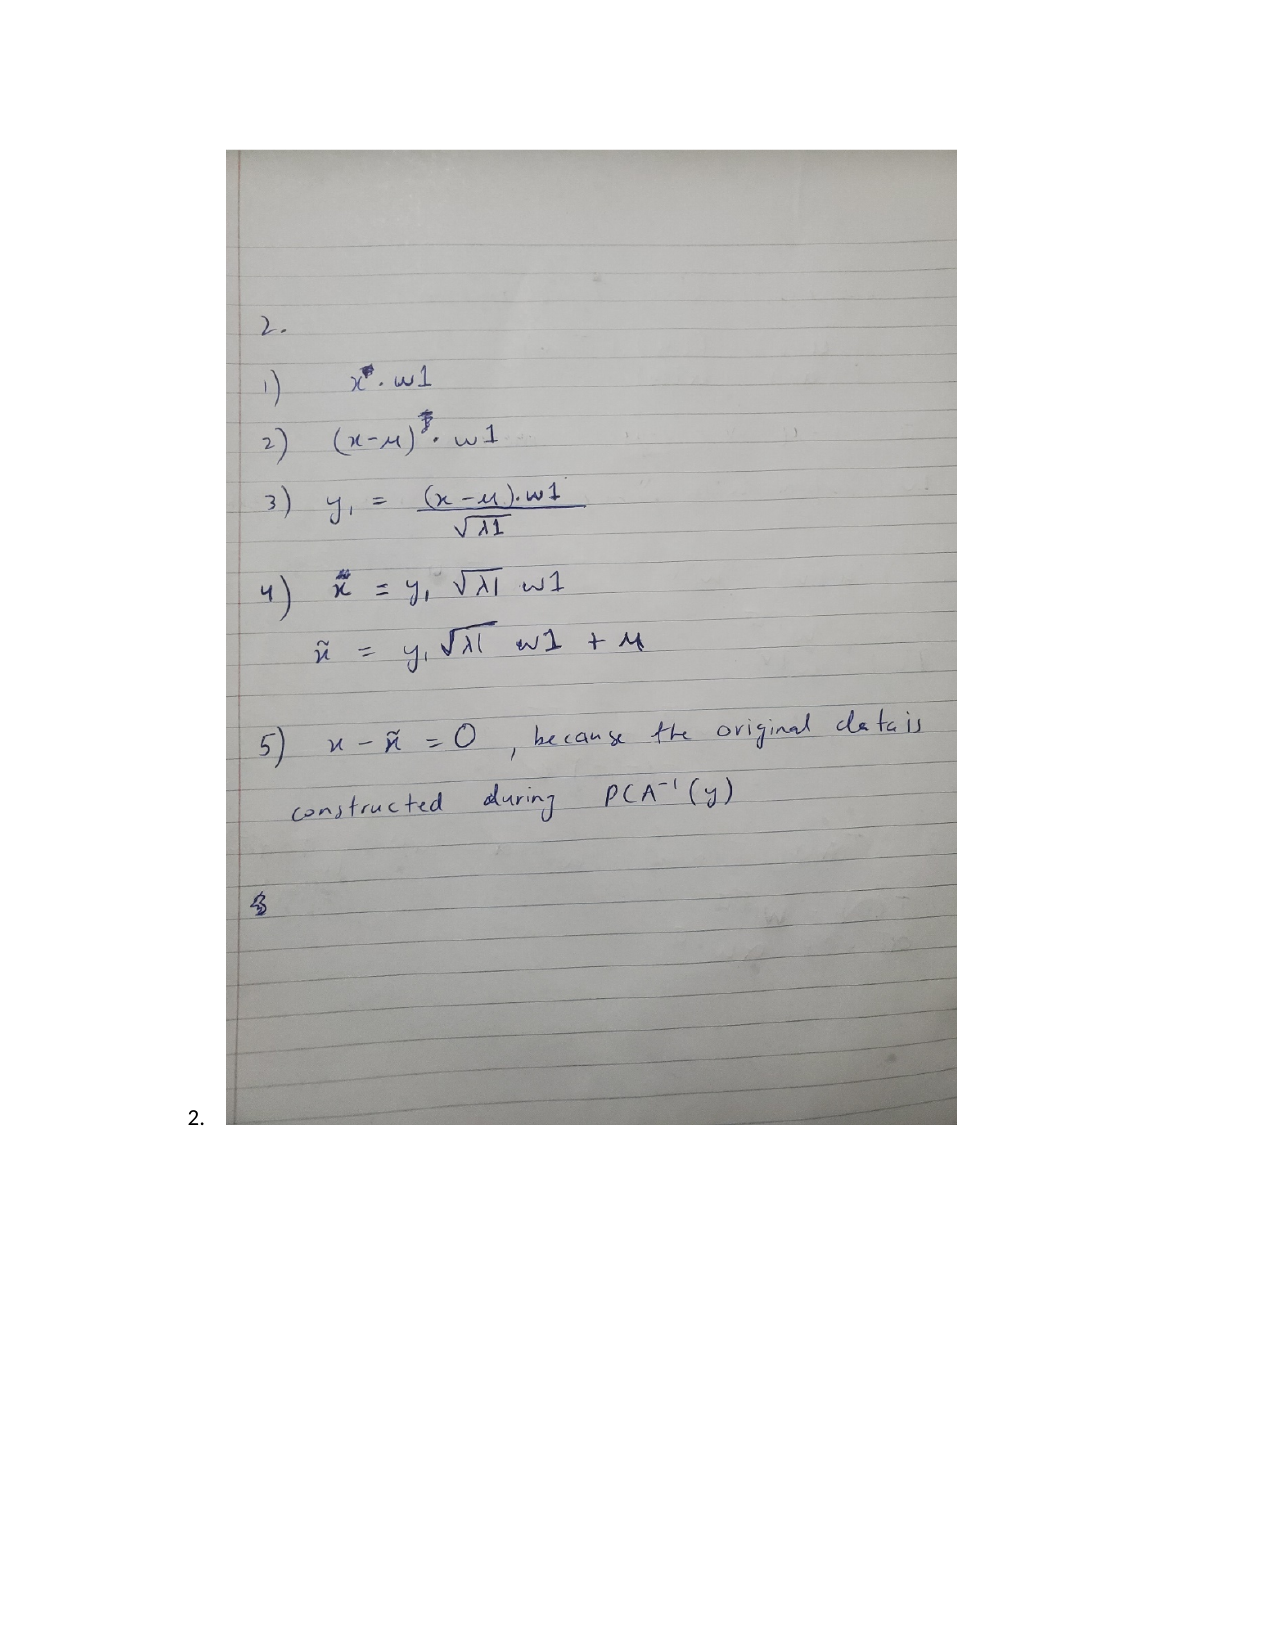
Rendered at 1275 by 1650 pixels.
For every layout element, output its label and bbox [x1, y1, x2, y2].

picture [226, 151, 957, 1124]
